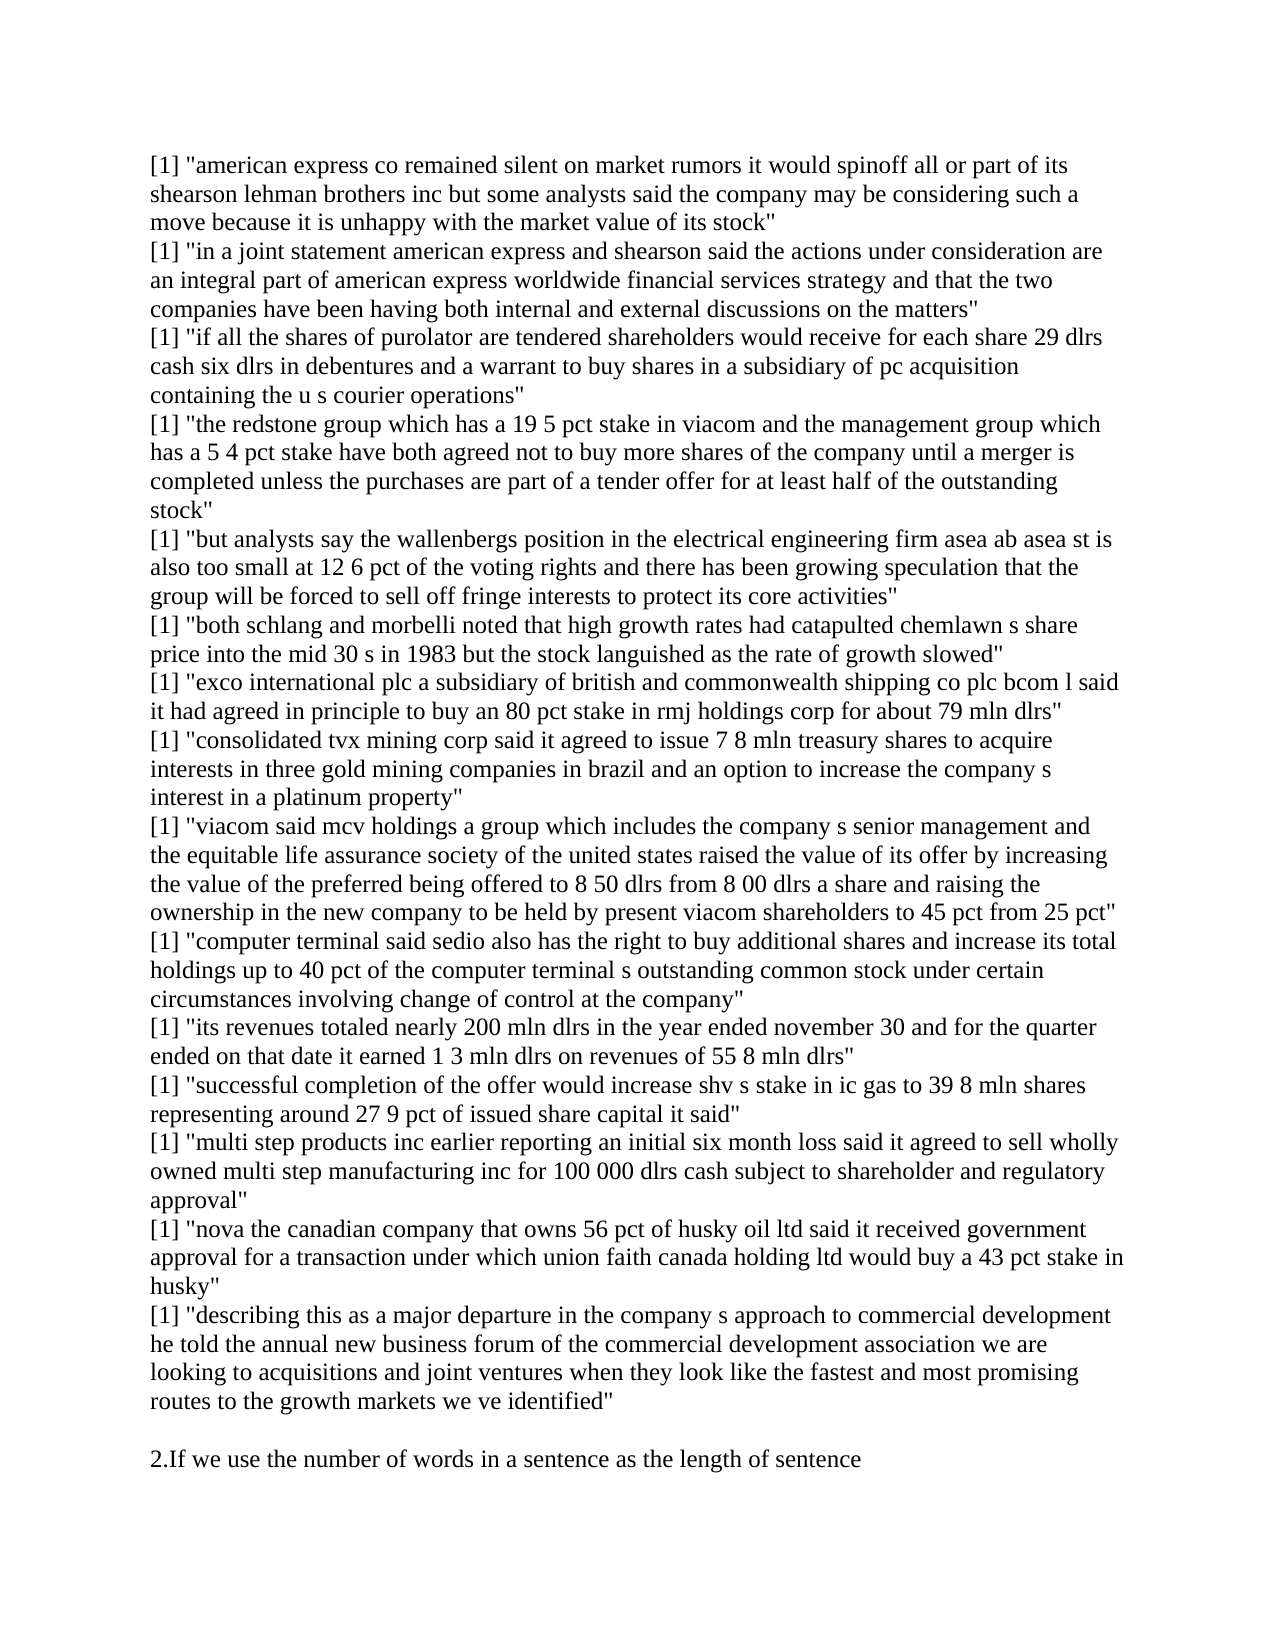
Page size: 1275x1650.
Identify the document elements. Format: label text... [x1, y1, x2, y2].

text [1] "its revenues totaled nearly 200 mln dlrs in the year ended november 30 and for the quarter ended on that date it earned 1 3 mln dlrs on revenues of 55 8 mln dlrs" [150, 1012, 1125, 1070]
text [1] "in a joint statement american express and shearson said the actions under consideration are an integral part of american express worldwide financial services strategy and that the two companies have been having both internal and external discussions on the matters" [150, 236, 1125, 322]
text [1] "viacom said mcv holdings a group which includes the company s senior management and the equitable life assurance society of the united states raised the value of its offer by increasing the value of the preferred being offered to 8 50 dlrs from 8 00 dlrs a share and raising the ownership in the new company to be held by present viacom shareholders to 45 pct from 25 pct" [150, 811, 1125, 926]
text 2.If we use the number of words in a sentence as the length of sentence [150, 1444, 1125, 1472]
text [1] "consolidated tvx mining corp said it agreed to issue 7 8 mln treasury shares to acquire interests in three gold mining companies in brazil and an option to increase the company s interest in a platinum property" [150, 725, 1125, 811]
text [1] "describing this as a major departure in the company s approach to commercial development he told the annual new business forum of the commercial development association we are looking to acquisitions and joint ventures when they look like the fastest and most promising routes to the growth markets we ve identified" [150, 1300, 1125, 1415]
text [1] "nova the canadian company that owns 56 pct of husky oil ltd said it received government approval for a transaction under which union faith canada holding ltd would buy a 43 pct stake in husky" [150, 1214, 1125, 1300]
text [1] "if all the shares of purolator are tendered shareholders would receive for each share 29 dlrs cash six dlrs in debentures and a warrant to buy shares in a subsidiary of pc acquisition containing the u s courier operations" [150, 322, 1125, 409]
text [1] "both schlang and morbelli noted that high growth rates had catapulted chemlawn s share price into the mid 30 s in 1983 but the stock languished as the rate of growth slowed" [150, 610, 1125, 667]
text [1] "successful completion of the offer would increase shv s stake in ic gas to 39 8 mln shares representing around 27 9 pct of issued share capital it said" [150, 1070, 1125, 1127]
text [1] "exco international plc a subsidiary of british and commonwealth shipping co plc bcom l said it had agreed in principle to buy an 80 pct stake in rmj holdings corp for about 79 mln dlrs" [150, 667, 1125, 725]
text [1] "multi step products inc earlier reporting an initial six month loss said it agreed to sell wholly owned multi step manufacturing inc for 100 000 dlrs cash subject to shareholder and regulatory approval" [150, 1127, 1125, 1214]
text [1] "computer terminal said sedio also has the right to buy additional shares and increase its total holdings up to 40 pct of the computer terminal s outstanding common stock under certain circumstances involving change of control at the company" [150, 926, 1125, 1012]
text [1] "the redstone group which has a 19 5 pct stake in viacom and the management group which has a 5 4 pct stake have both agreed not to buy more shares of the company until a merger is completed unless the purchases are part of a tender offer for at least half of the outstanding stock" [150, 409, 1125, 524]
text [1] "but analysts say the wallenbergs position in the electrical engineering firm asea ab asea st is also too small at 12 6 pct of the voting rights and there has been growing speculation that the group will be forced to sell off fringe interests to protect its core activities" [150, 524, 1125, 610]
text [1] "american express co remained silent on market rumors it would spinoff all or part of its shearson lehman brothers inc but some analysts said the company may be considering such a move because it is unhappy with the market value of its stock" [150, 150, 1125, 236]
